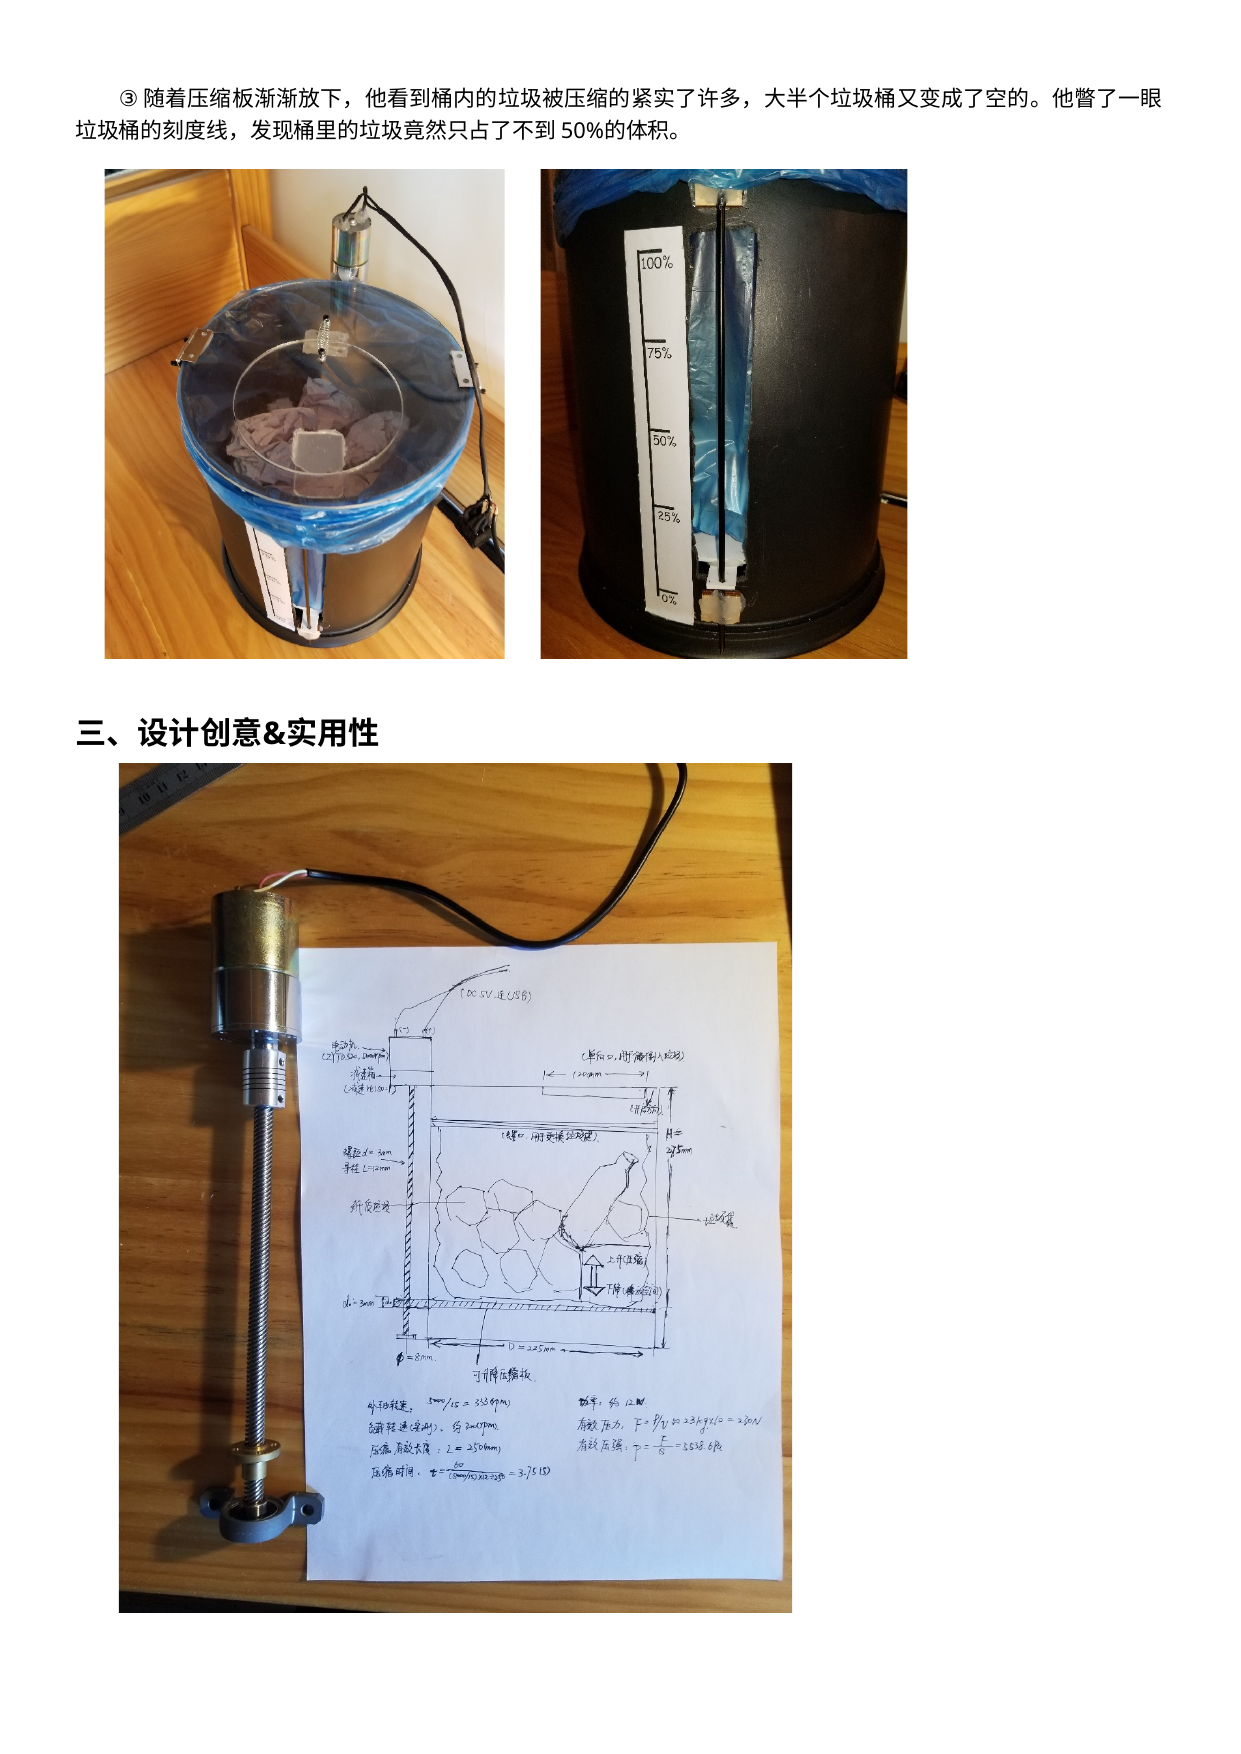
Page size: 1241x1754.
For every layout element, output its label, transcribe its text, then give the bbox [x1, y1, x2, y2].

picture [540, 169, 908, 659]
text ③随着压缩板渐渐放下，他看到桶内的垃圾被压缩的紧实了许多，大半个垃圾桶又变成了空的。他瞥了一眼垃圾桶的刻度线，发现桶里的垃圾竟然只占了不到50%的体积。 [75, 81, 1165, 146]
picture [104, 169, 505, 659]
picture [118, 763, 793, 1613]
text 三、设计创意&实用性 [75, 698, 1165, 763]
